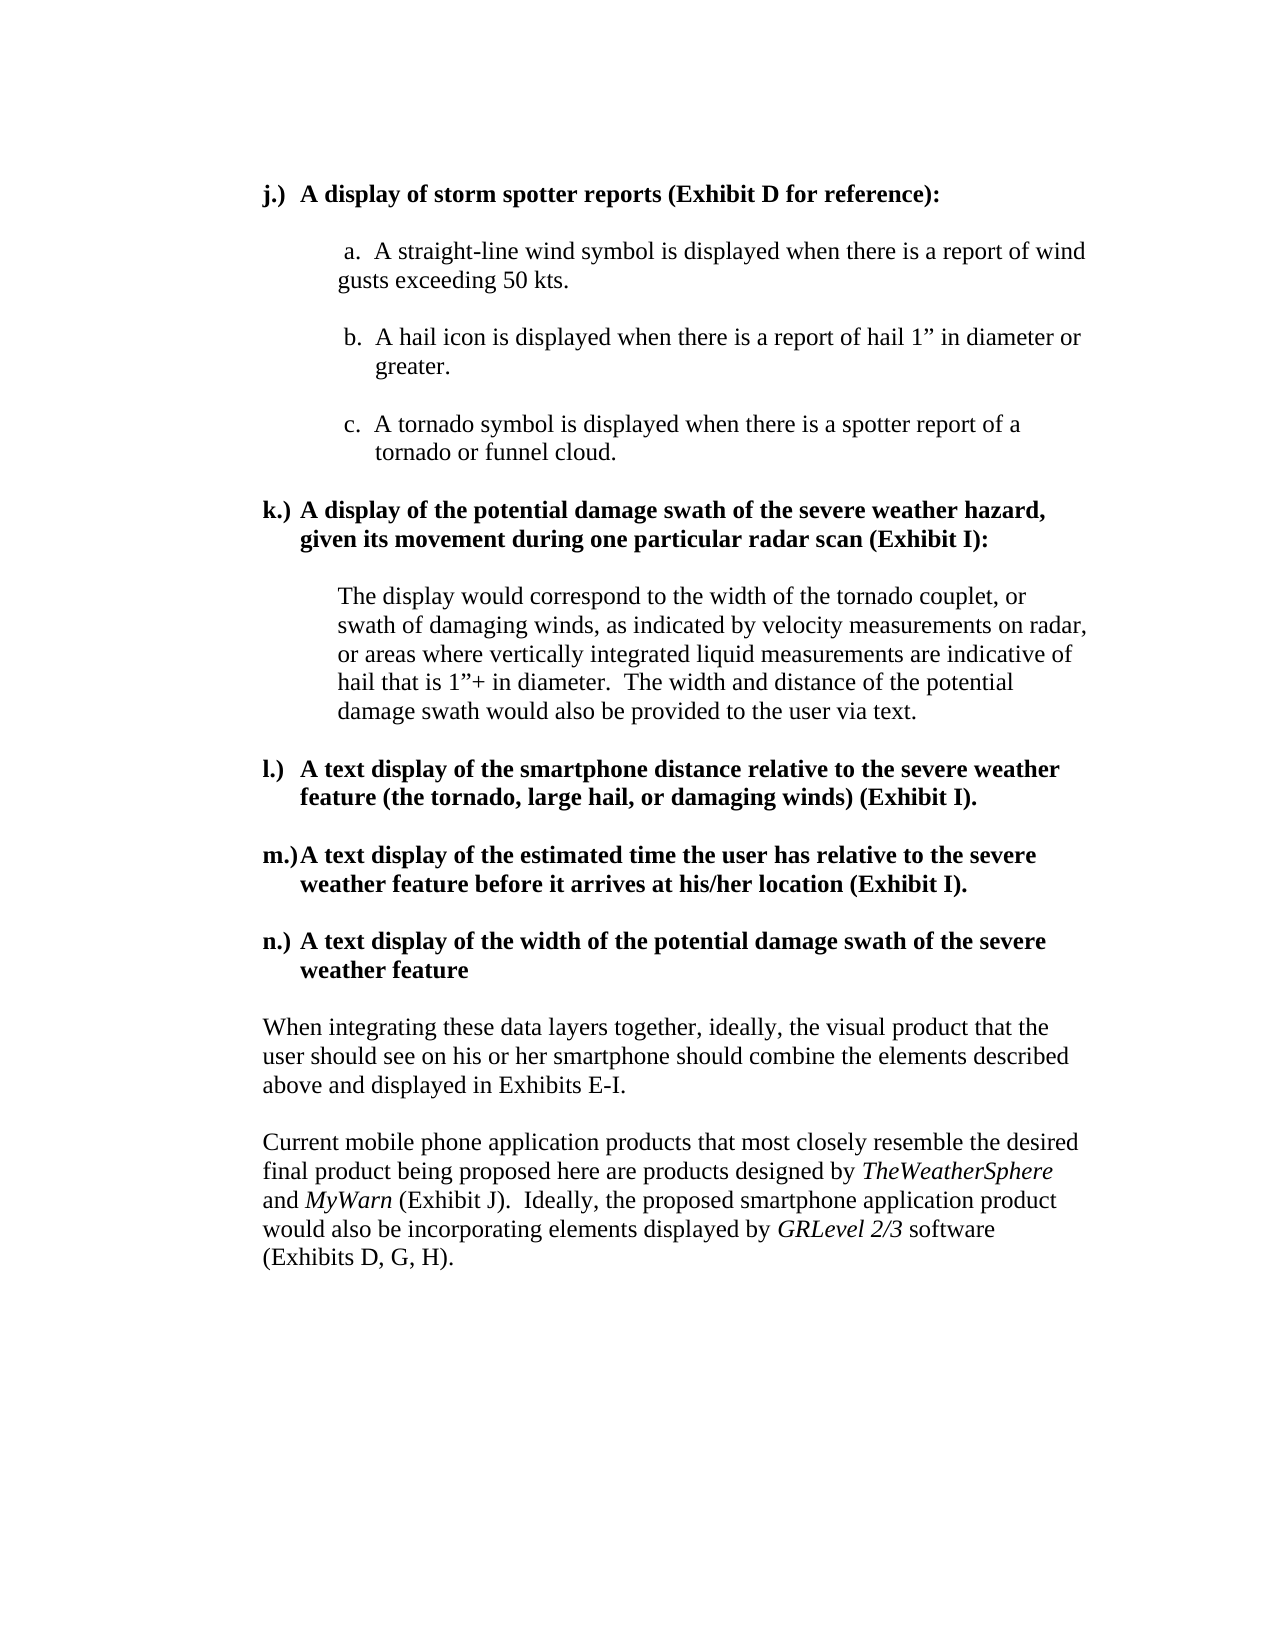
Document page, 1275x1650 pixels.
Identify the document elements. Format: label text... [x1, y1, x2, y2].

text When integrating these data layers together, ideally, the visual product that the user should see on his or her smartphone should combine the elements described above and displayed in Exhibits E-I. [262, 1012, 1087, 1099]
text The display would correspond to the width of the tornado couplet, or swath of damaging winds, as indicated by velocity measurements on radar, or areas where vertically integrated liquid measurements are indicative of hail that is 1”+ in diameter. The width and distance of the potential damage swath would also be provided to the user via text. [337, 581, 1087, 725]
text a. A straight-line wind symbol is displayed when there is a report of wind gusts exceeding 50 kts. [187, 236, 1087, 294]
list A display of the potential damage swath of the severe weather hazard, given its movement during one particular radar scan (Exhibit I): [262, 495, 1087, 552]
list A text display of the width of the potential damage swath of the severe weather feature [262, 926, 1087, 984]
list A text display of the estimated time the user has relative to the severe weather feature before it arrives at his/her location (Exhibit I). [262, 840, 1087, 897]
list A text display of the smartphone distance relative to the severe weather feature (the tornado, large hail, or damaging winds) (Exhibit I). [262, 754, 1087, 811]
text Current mobile phone application products that most closely resemble the desired final product being proposed here are products designed by TheWeatherSphere and MyWarn (Exhibit J). Ideally, the proposed smartphone application product would also be incorporating elements displayed by GRLevel 2/3 software (Exhibits D, G, H). [262, 1127, 1087, 1271]
list A display of storm spotter reports (Exhibit D for reference): [262, 179, 1087, 207]
text c. A tornado symbol is displayed when there is a spotter report of a tornado or funnel cloud. [187, 409, 1087, 466]
text b. A hail icon is displayed when there is a report of hail 1” in diameter or greater. [187, 322, 1087, 380]
